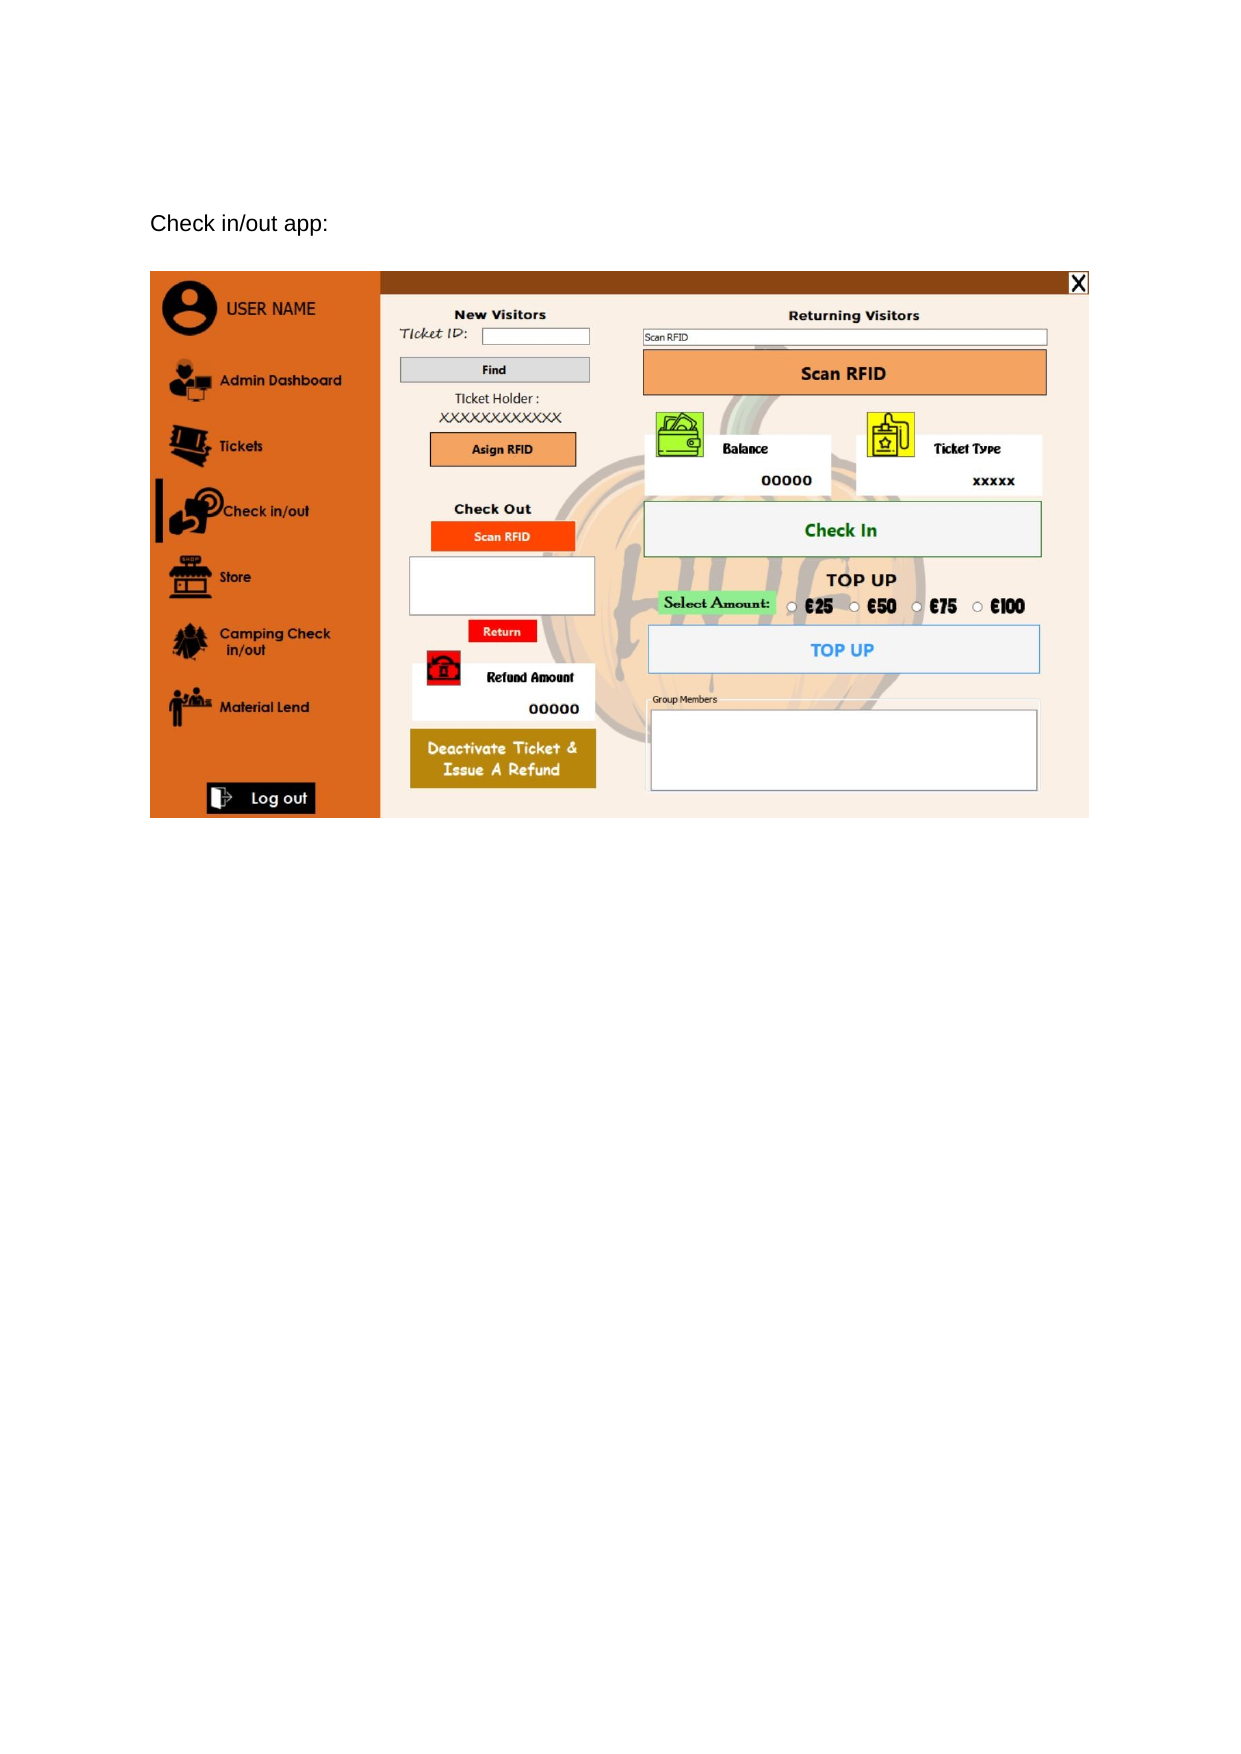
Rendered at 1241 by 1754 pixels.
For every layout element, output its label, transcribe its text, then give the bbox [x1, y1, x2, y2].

picture [150, 271, 1089, 818]
text Check in/out app: [150, 210, 1090, 237]
